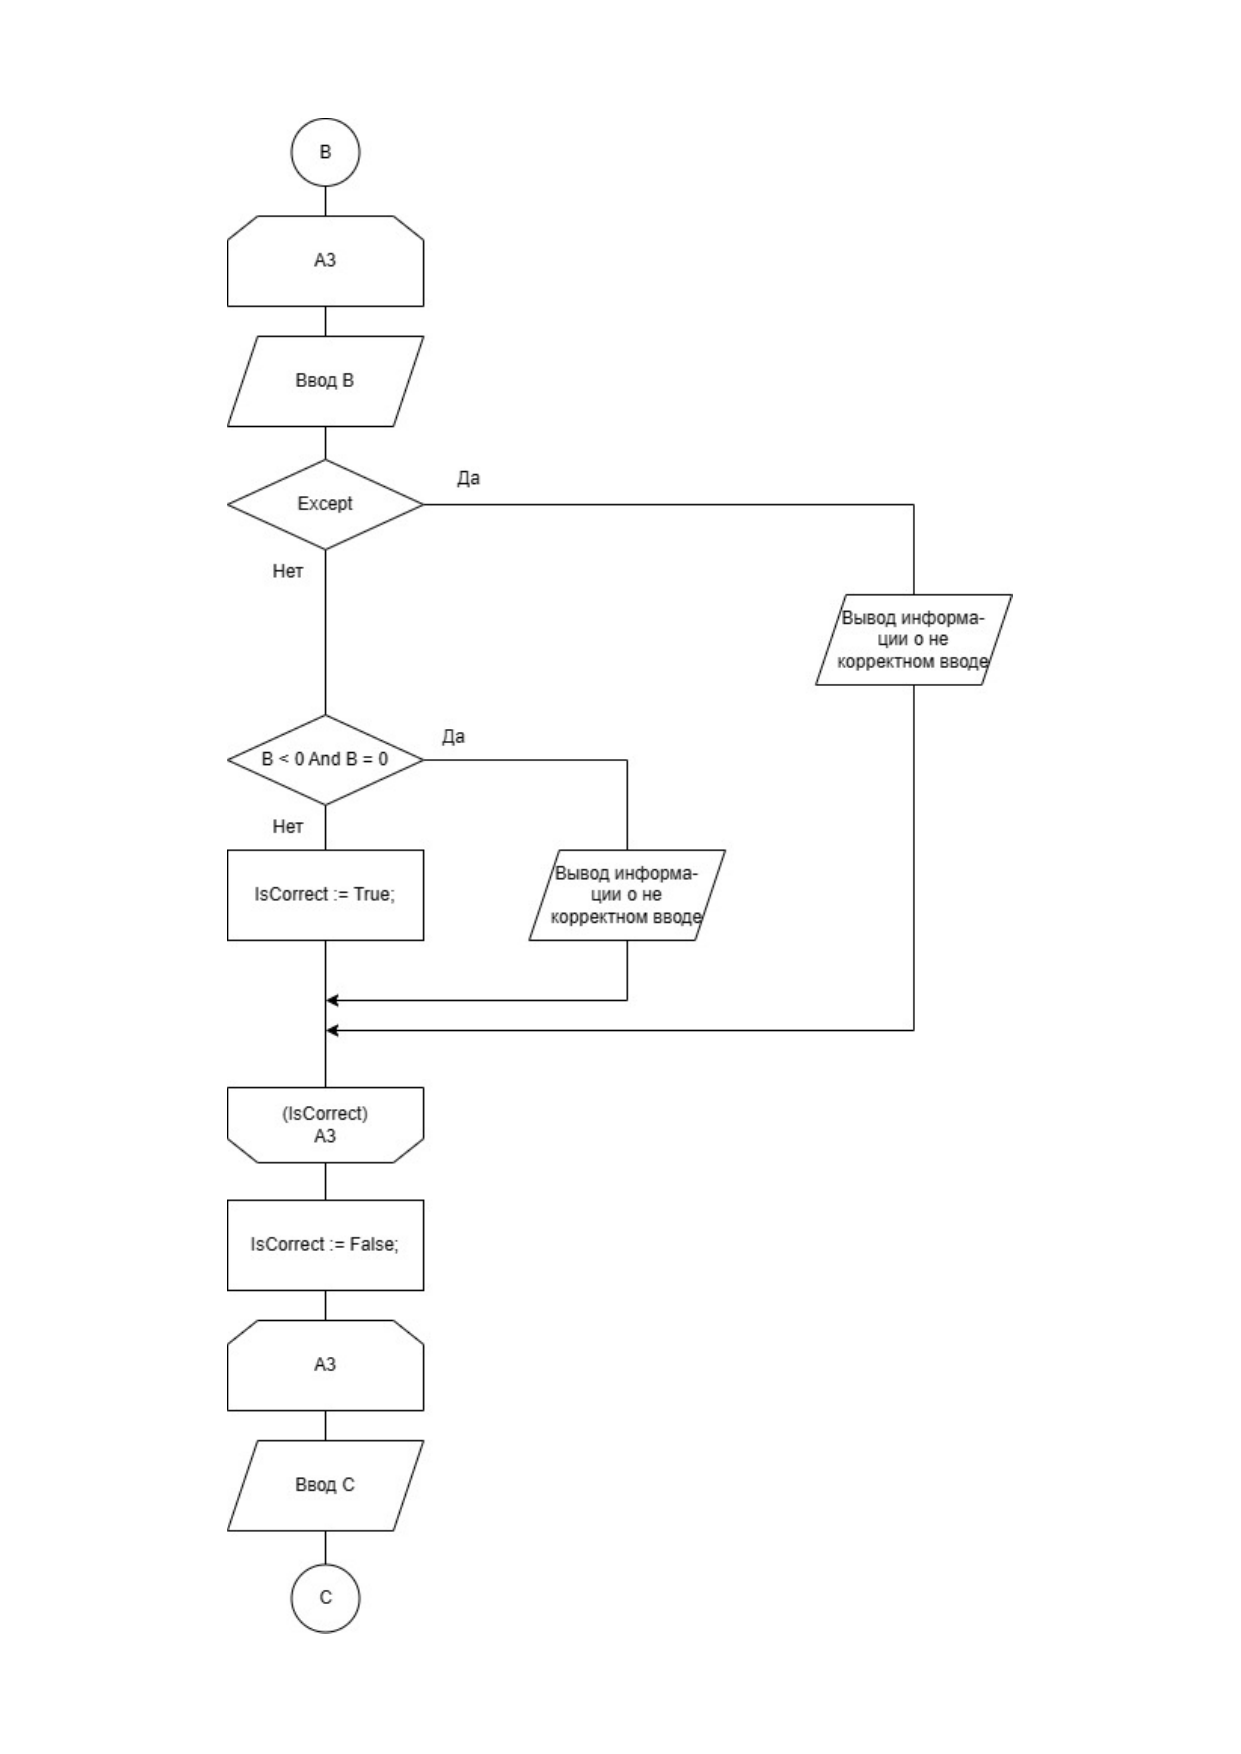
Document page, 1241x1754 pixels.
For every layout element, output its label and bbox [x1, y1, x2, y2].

picture [227, 118, 1013, 1634]
